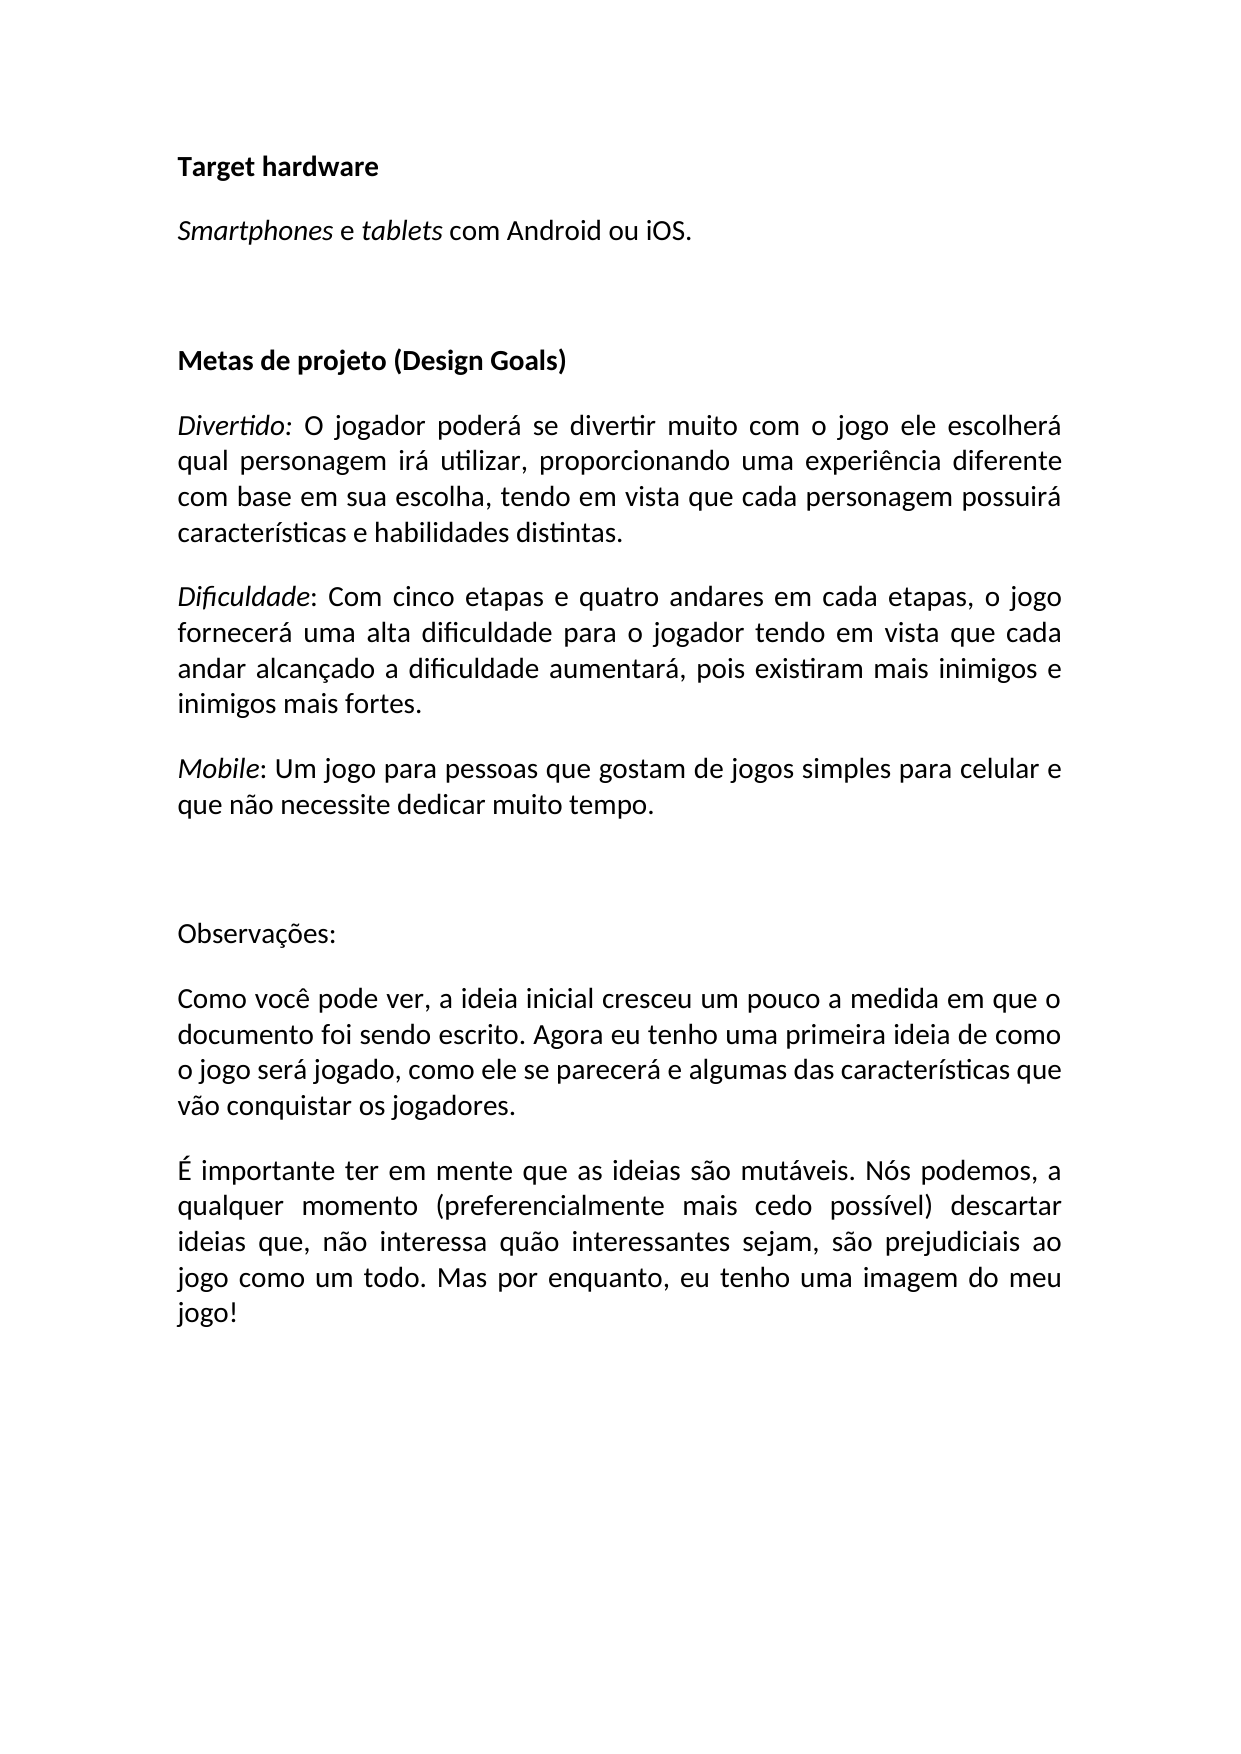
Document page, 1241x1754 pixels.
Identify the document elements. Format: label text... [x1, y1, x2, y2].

text Divertido: O jogador poderá se divertir muito com o jogo ele escolherá qual personagem irá utilizar, proporcionando uma experiência diferente com base em sua escolha, tendo em vista que cada personagem possuirá características e habilidades distintas. [177, 407, 1063, 549]
text Target hardware [177, 148, 1063, 183]
text Observações: [177, 915, 1063, 951]
text Metas de projeto (Design Goals) [177, 342, 1063, 378]
text Dificuldade: Com cinco etapas e quatro andares em cada etapas, o jogo fornecerá uma alta dificuldade para o jogador tendo em vista que cada andar alcançado a dificuldade aumentará, pois existiram mais inimigos e inimigos mais fortes. [177, 578, 1063, 721]
text Como você pode ver, a ideia inicial cresceu um pouco a medida em que o documento foi sendo escrito. Agora eu tenho uma primeira ideia de como o jogo será jogado, como ele se parecerá e algumas das características que vão conquistar os jogadores. [177, 980, 1063, 1123]
text Mobile: Um jogo para pessoas que gostam de jogos simples para celular e que não necessite dedicar muito tempo. [177, 750, 1063, 821]
text É importante ter em mente que as ideias são mutáveis. Nós podemos, a qualquer momento (preferencialmente mais cedo possível) descartar ideias que, não interessa quão interessantes sejam, são prejudiciais ao jogo como um todo. Mas por enquanto, eu tenho uma imagem do meu jogo! [177, 1152, 1063, 1330]
text Smartphones e tablets com Android ou iOS. [177, 212, 1063, 248]
